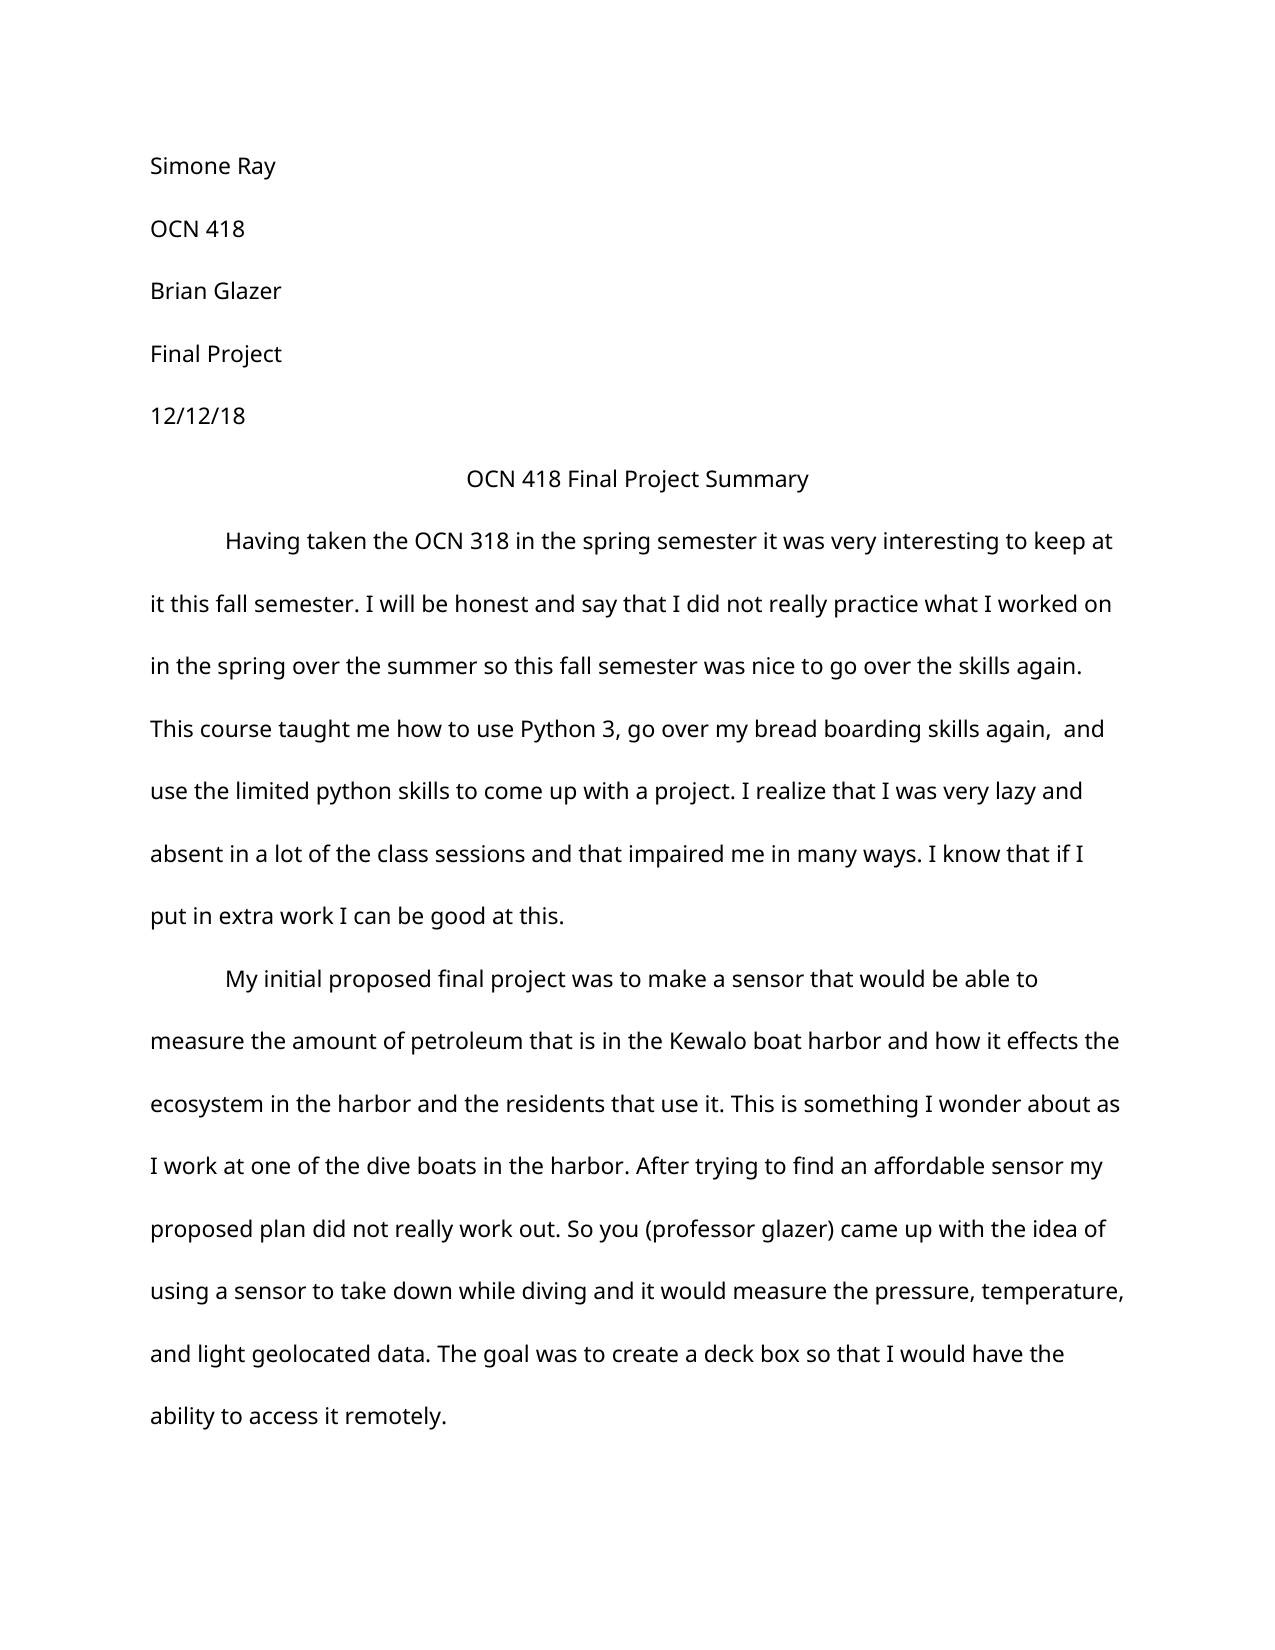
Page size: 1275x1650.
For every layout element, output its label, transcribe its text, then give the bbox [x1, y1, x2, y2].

text Final Project [150, 337, 1125, 369]
text 12/12/18 [150, 400, 1125, 431]
text OCN 418 [150, 212, 1125, 244]
text My initial proposed final project was to make a sensor that would be able to measure the amount of petroleum that is in the Kewalo boat harbor and how it effects the ecosystem in the harbor and the residents that use it. This is something I wonder about as I work at one of the dive boats in the harbor. After trying to find an affordable sensor my proposed plan did not really work out. So you (professor glazer) came up with the idea of using a sensor to take down while diving and it would measure the pressure, temperature, and light geolocated data. The goal was to create a deck box so that I would have the ability to access it remotely. [150, 962, 1125, 1431]
text OCN 418 Final Project Summary [150, 462, 1125, 494]
text Simone Ray [150, 150, 1125, 181]
text Brian Glazer [150, 275, 1125, 306]
text Having taken the OCN 318 in the spring semester it was very interesting to keep at it this fall semester. I will be honest and say that I did not really practice what I worked on in the spring over the summer so this fall semester was nice to go over the skills again. This course taught me how to use Python 3, go over my bread boarding skills again, and use the limited python skills to come up with a project. I realize that I was very lazy and absent in a lot of the class sessions and that impaired me in many ways. I know that if I put in extra work I can be good at this. [150, 525, 1125, 931]
